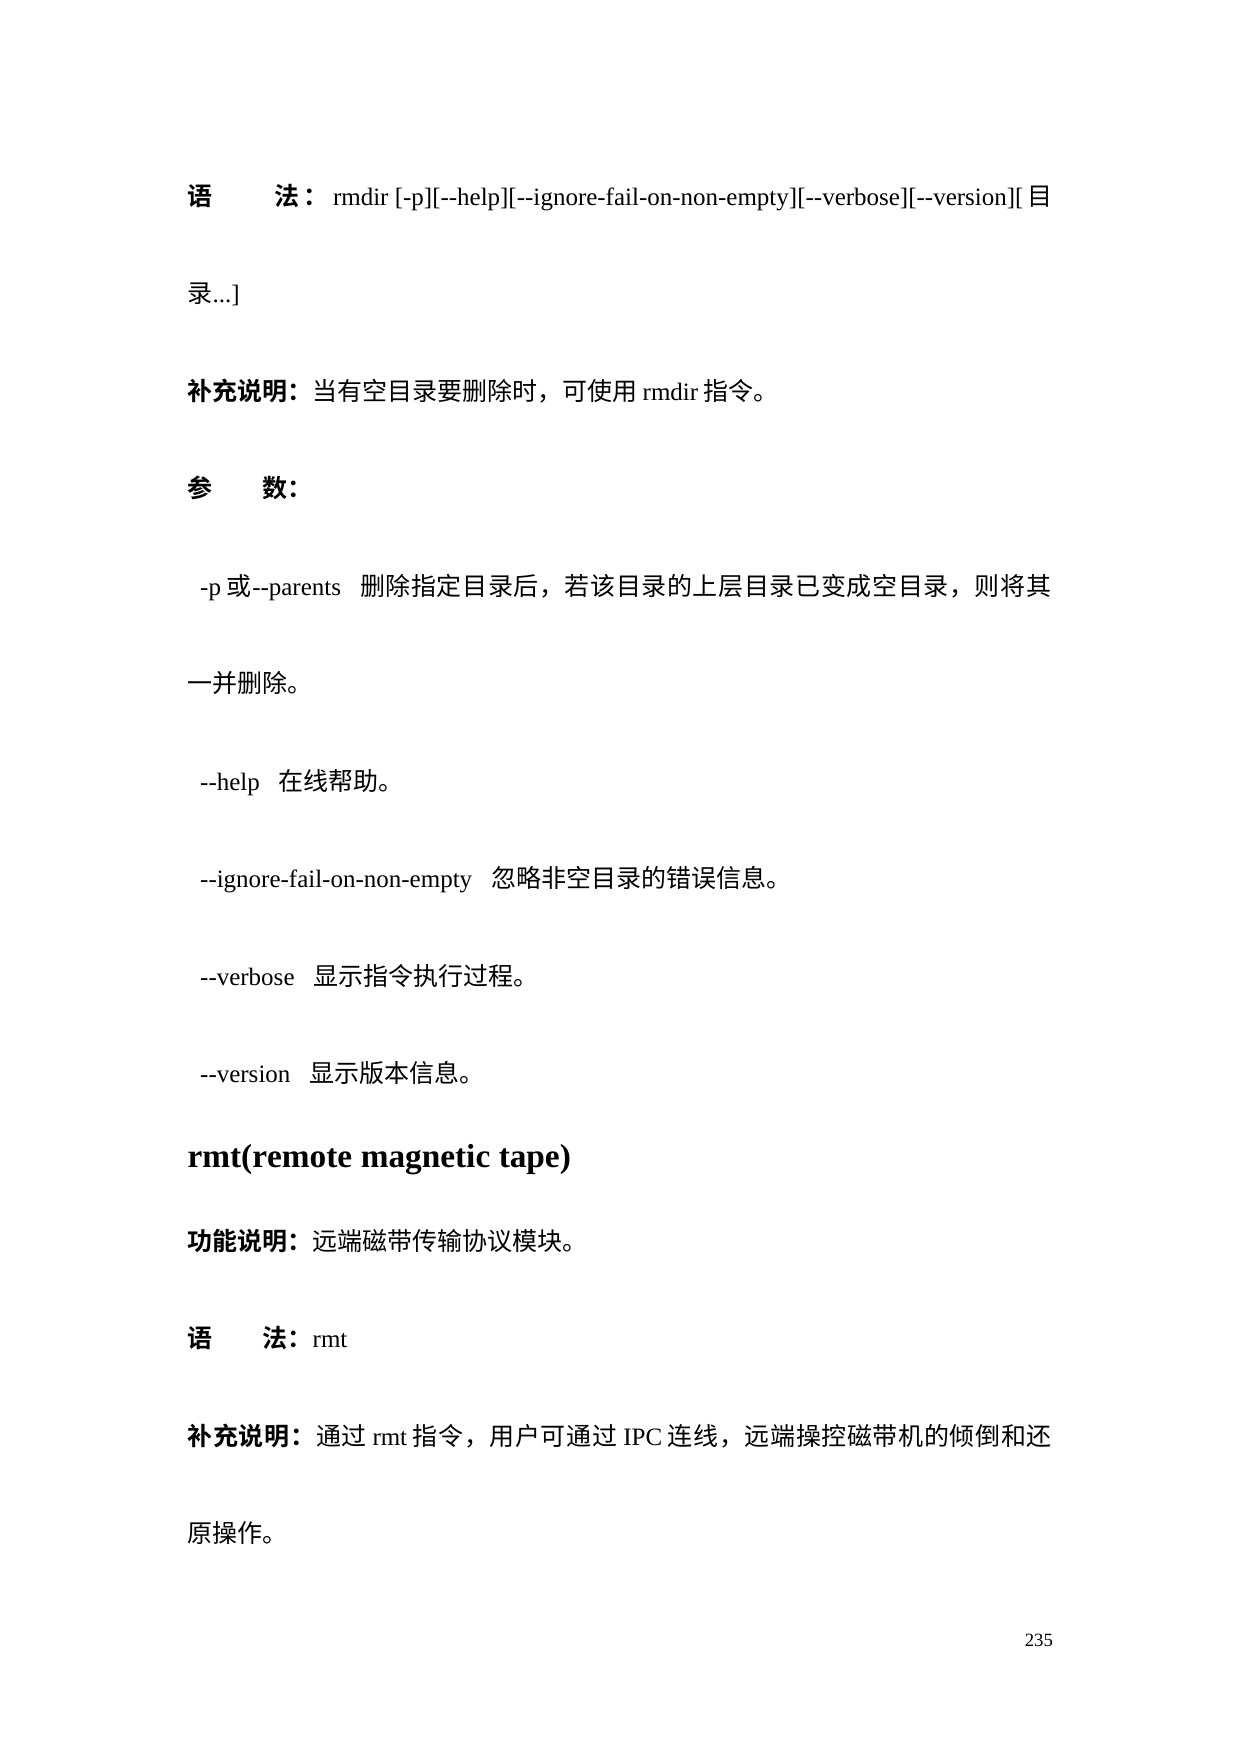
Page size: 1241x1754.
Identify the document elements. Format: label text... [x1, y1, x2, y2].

text rmt(remote magnetic tape) [187, 1123, 1053, 1188]
text 功能说明：远端磁带传输协议模块。 语 法：rmt 补充说明：通过rmt指令，用户可通过IPC连线，远端操控磁带机的倾倒和还原操作。 [187, 1207, 1053, 1564]
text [187, 162, 1053, 1104]
